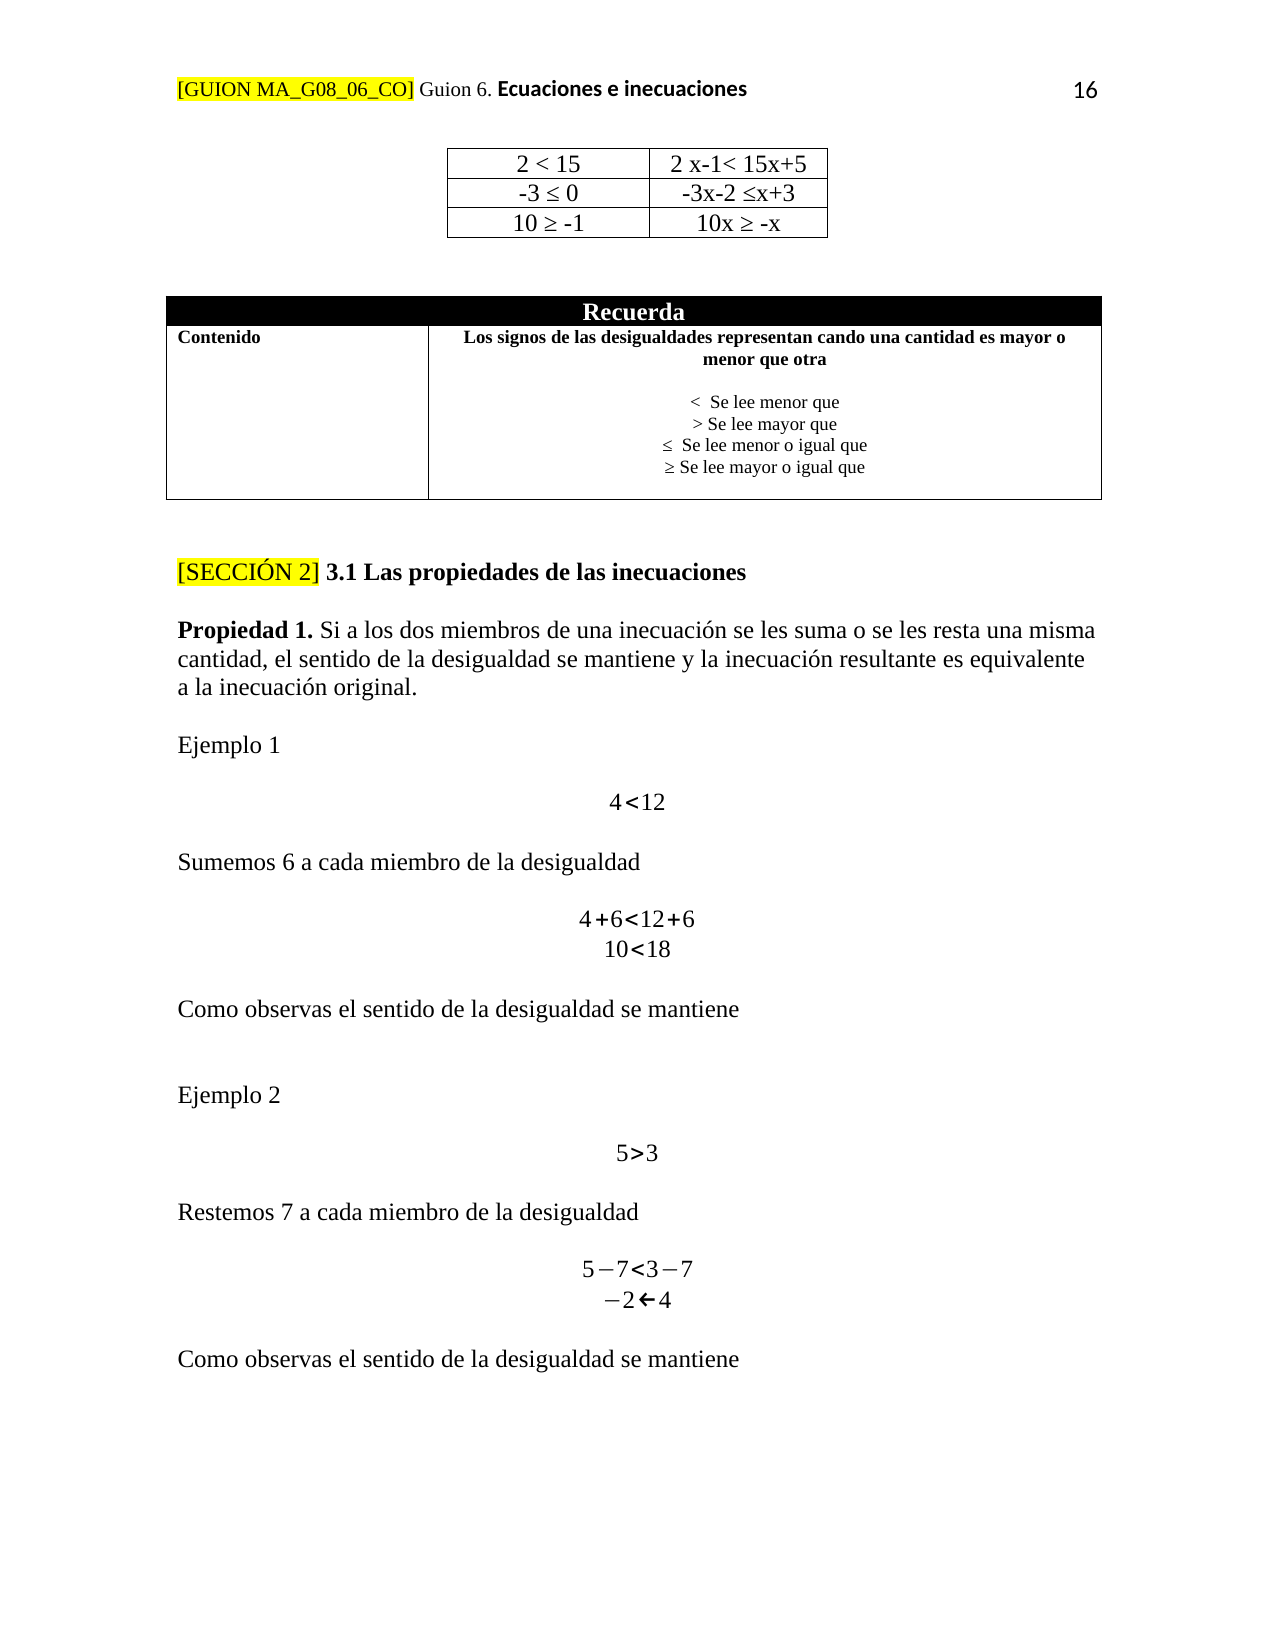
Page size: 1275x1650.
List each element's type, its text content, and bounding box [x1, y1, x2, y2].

table_cell 10x ≥ -x [650, 208, 827, 237]
table_cell -3 ≤ 0 [448, 179, 649, 207]
table_cell -3x-2 ≤x+3 [650, 179, 827, 207]
text Restemos 7 a cada miembro de la desigualdad [177, 1197, 1098, 1226]
text Como observas el sentido de la desigualdad se mantiene [177, 1344, 1098, 1373]
table_cell Contenido [167, 326, 428, 499]
text Ejemplo 2 [177, 1080, 1098, 1109]
text [SECCIÓN 2] 3.1 Las propiedades de las inecuaciones [177, 557, 1098, 586]
table_cell 10 ≥ -1 [448, 208, 649, 237]
text Como observas el sentido de la desigualdad se mantiene [177, 994, 1098, 1023]
table_cell Los signos de las desigualdades representan cando una cantidad es mayor o menor que otra < Se lee menor que > Se lee mayor que ≤ Se lee menor o igual que ≥ Se lee mayor o igual que [429, 326, 1101, 499]
table_cell 2 < 15 [448, 149, 649, 177]
table_cell 2 x-1< 15x+5 [650, 149, 827, 177]
text Ejemplo 1 [177, 730, 1098, 759]
table_header Recuerda [167, 297, 1101, 325]
text Sumemos 6 a cada miembro de la desigualdad [177, 847, 1098, 875]
text Propiedad 1. Si a los dos miembros de una inecuación se les suma o se les resta una misma cantidad, el sentido de la desigualdad se mantiene y la inecuación resultante es equivalente a la inecuación original. [177, 615, 1098, 701]
